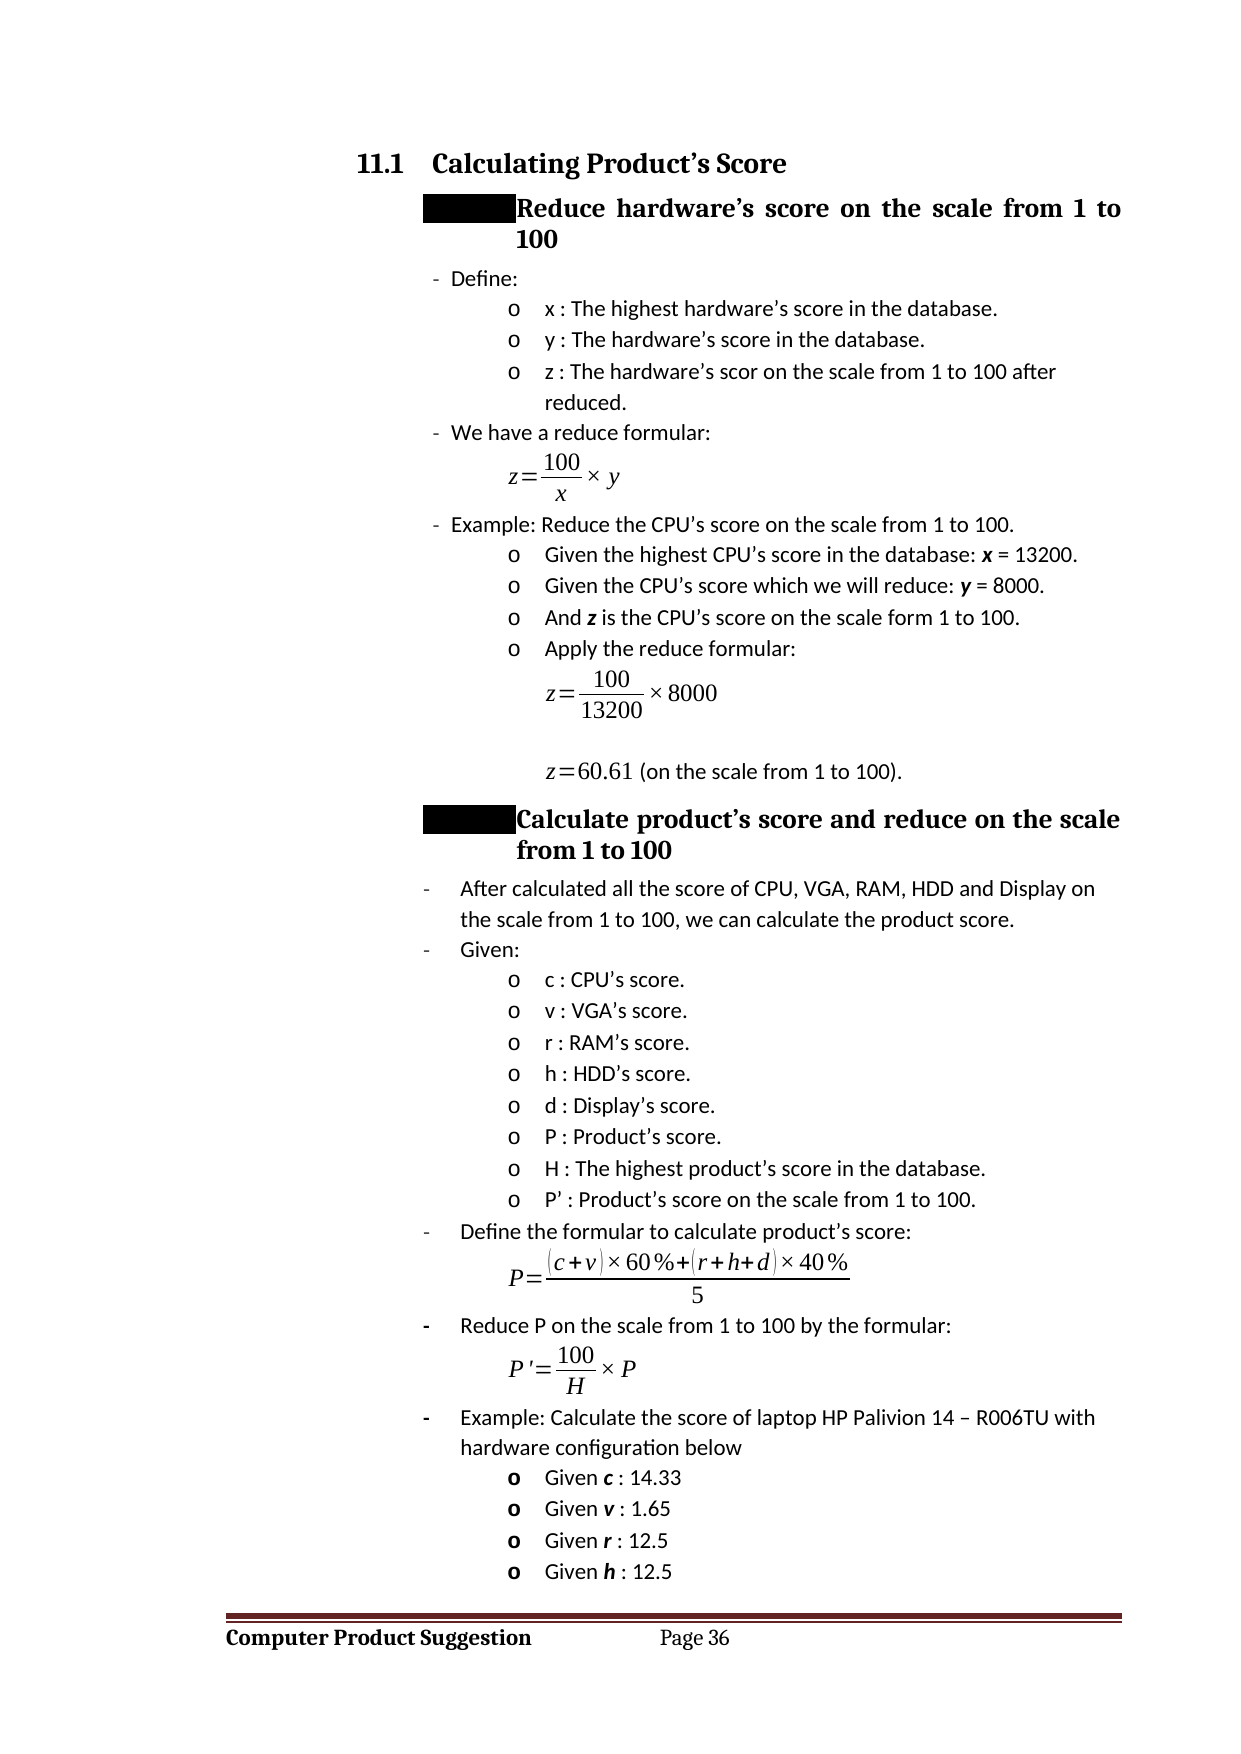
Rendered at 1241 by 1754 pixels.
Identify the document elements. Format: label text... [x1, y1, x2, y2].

subtitle Calculating Product’s Score [357, 147, 1122, 181]
list x : The highest hardware’s score in the database. [507, 294, 1122, 323]
list H : The highest product’s score in the database. [507, 1154, 1122, 1183]
list We have a reduce formular: [432, 418, 1122, 446]
list Apply the reduce formular: [507, 634, 1122, 663]
list Given: [423, 935, 1122, 963]
list Given r : 12.5 [507, 1526, 1122, 1555]
list And z is the CPU’s score on the scale form 1 to 100. [507, 603, 1122, 632]
list P’ : Product’s score on the scale from 1 to 100. [507, 1185, 1122, 1214]
list Example: Reduce the CPU’s score on the scale from 1 to 100. [432, 510, 1122, 538]
list Given the highest CPU’s score in the database: x = 13200. [507, 540, 1122, 569]
subtitle Calculate product’s score and reduce on the scale from 1 to 100 [423, 804, 1122, 866]
list Given the CPU’s score which we will reduce: y = 8000. [507, 571, 1122, 601]
list Reduce P on the scale from 1 to 100 by the formular: [423, 1311, 1122, 1339]
list Define: [432, 264, 1122, 292]
list Define the formular to calculate product’s score: [423, 1217, 1122, 1245]
list v : VGA’s score. [507, 997, 1122, 1026]
list r : RAM’s score. [507, 1028, 1122, 1057]
list After calculated all the score of CPU, VGA, RAM, HDD and Display on the scale from 1 to 100, we can calculate the product score. [423, 874, 1122, 933]
list Given h : 12.5 [507, 1557, 1122, 1587]
list (on the scale from 1 to 100). [544, 757, 1122, 785]
list P : Product’s score. [507, 1122, 1122, 1152]
list d : Display’s score. [507, 1091, 1122, 1120]
list Given c : 14.33 [507, 1463, 1122, 1492]
list c : CPU’s score. [507, 965, 1122, 994]
list y : The hardware’s score in the database. [507, 325, 1122, 354]
list h : HDD’s score. [507, 1059, 1122, 1089]
subtitle Reduce hardware’s score on the scale from 1 to 100 [423, 193, 1122, 255]
list z : The hardware’s scor on the scale from 1 to 100 after reduced. [507, 357, 1122, 416]
list Example: Calculate the score of laptop HP Palivion 14 – R006TU with hardware configuration below [423, 1403, 1122, 1461]
list Given v : 1.65 [507, 1494, 1122, 1524]
